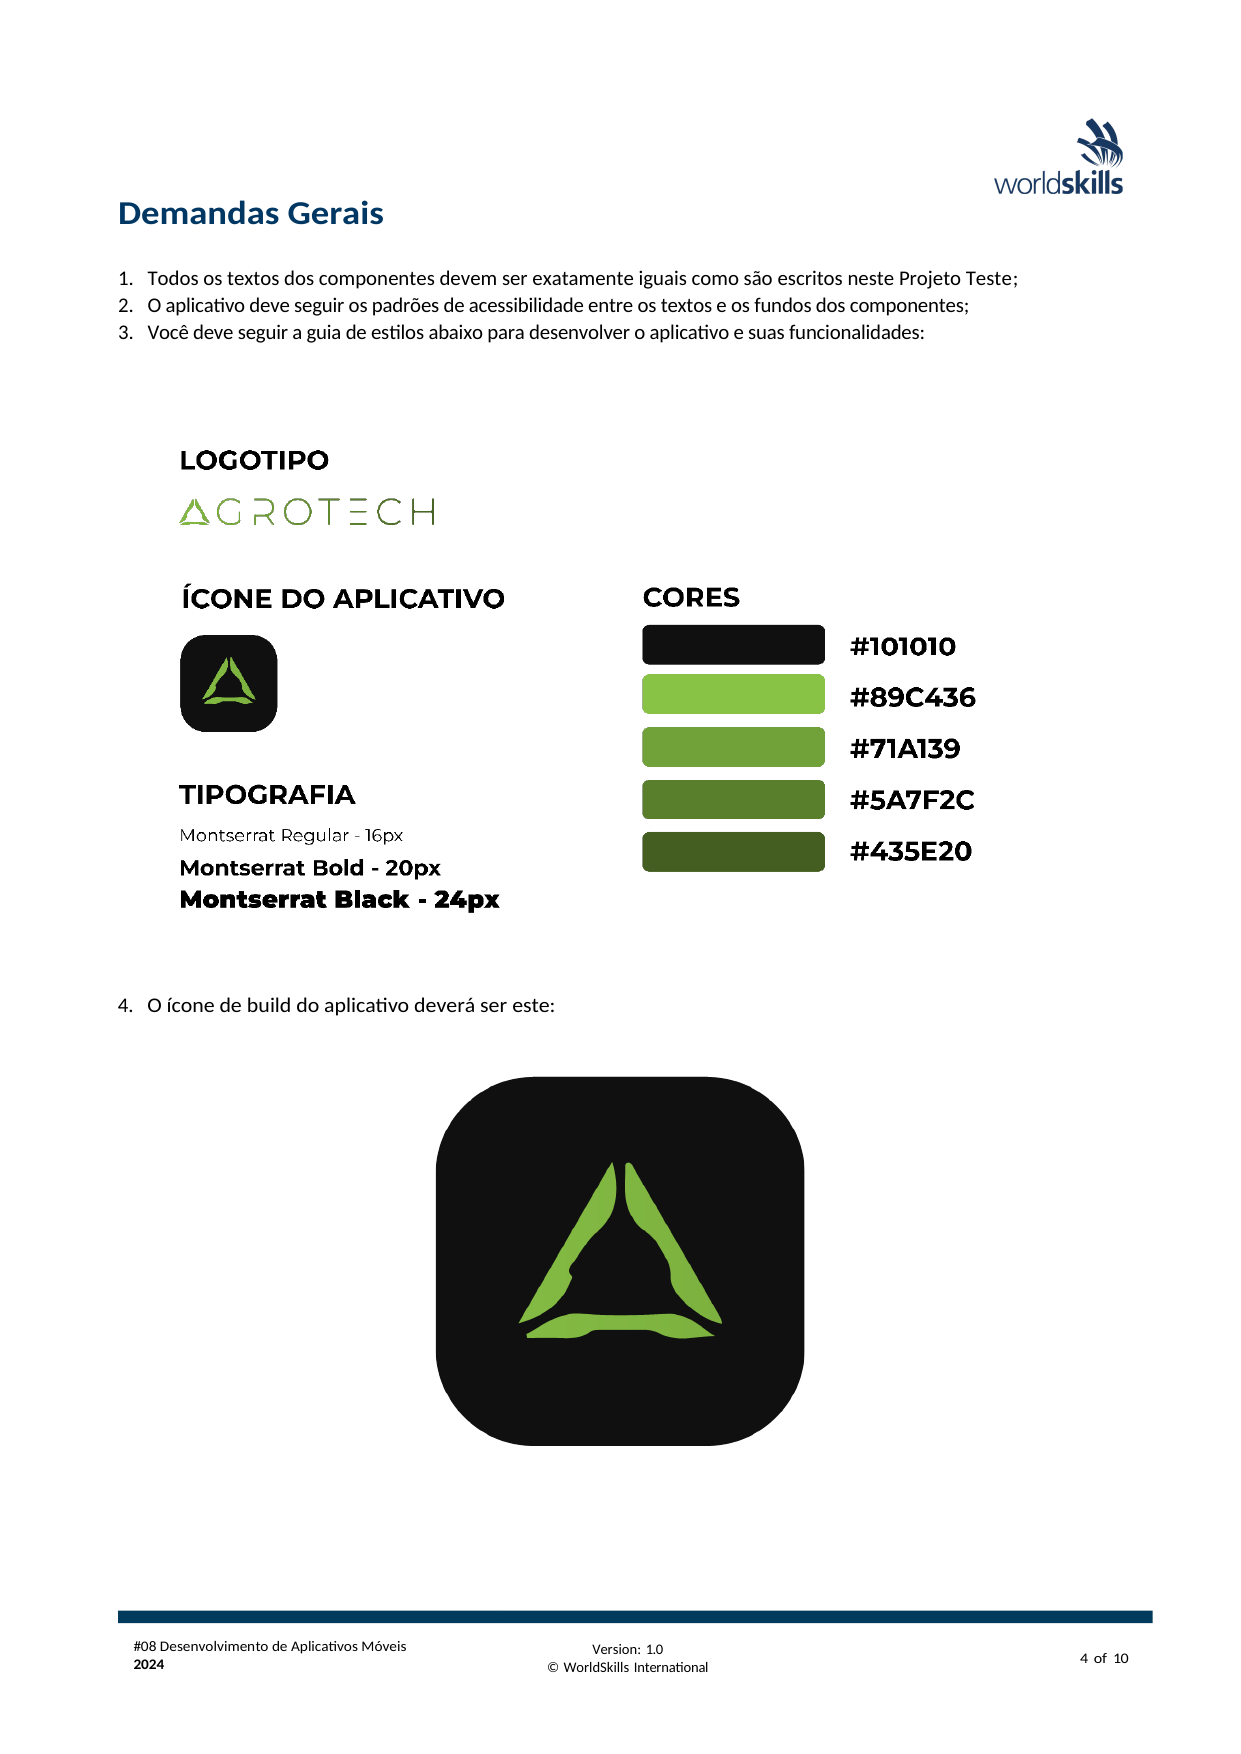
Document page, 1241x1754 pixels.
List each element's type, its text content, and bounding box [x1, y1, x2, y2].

list Todos os textos dos componentes devem ser exatamente iguais como são escritos neste Projeto Teste; [118, 265, 1157, 291]
picture [106, 372, 1158, 964]
picture [435, 1076, 805, 1446]
subtitle Demandas Gerais [118, 192, 1157, 232]
list O aplicativo deve seguir os padrões de acessibilidade entre os textos e os fundos dos componentes; [118, 292, 1157, 318]
list O ícone de build do aplicativo deverá ser este: [118, 992, 1099, 1018]
picture [994, 118, 1123, 192]
list Você deve seguir a guia de estilos abaixo para desenvolver o aplicativo e suas funcionalidades: [118, 319, 1157, 345]
